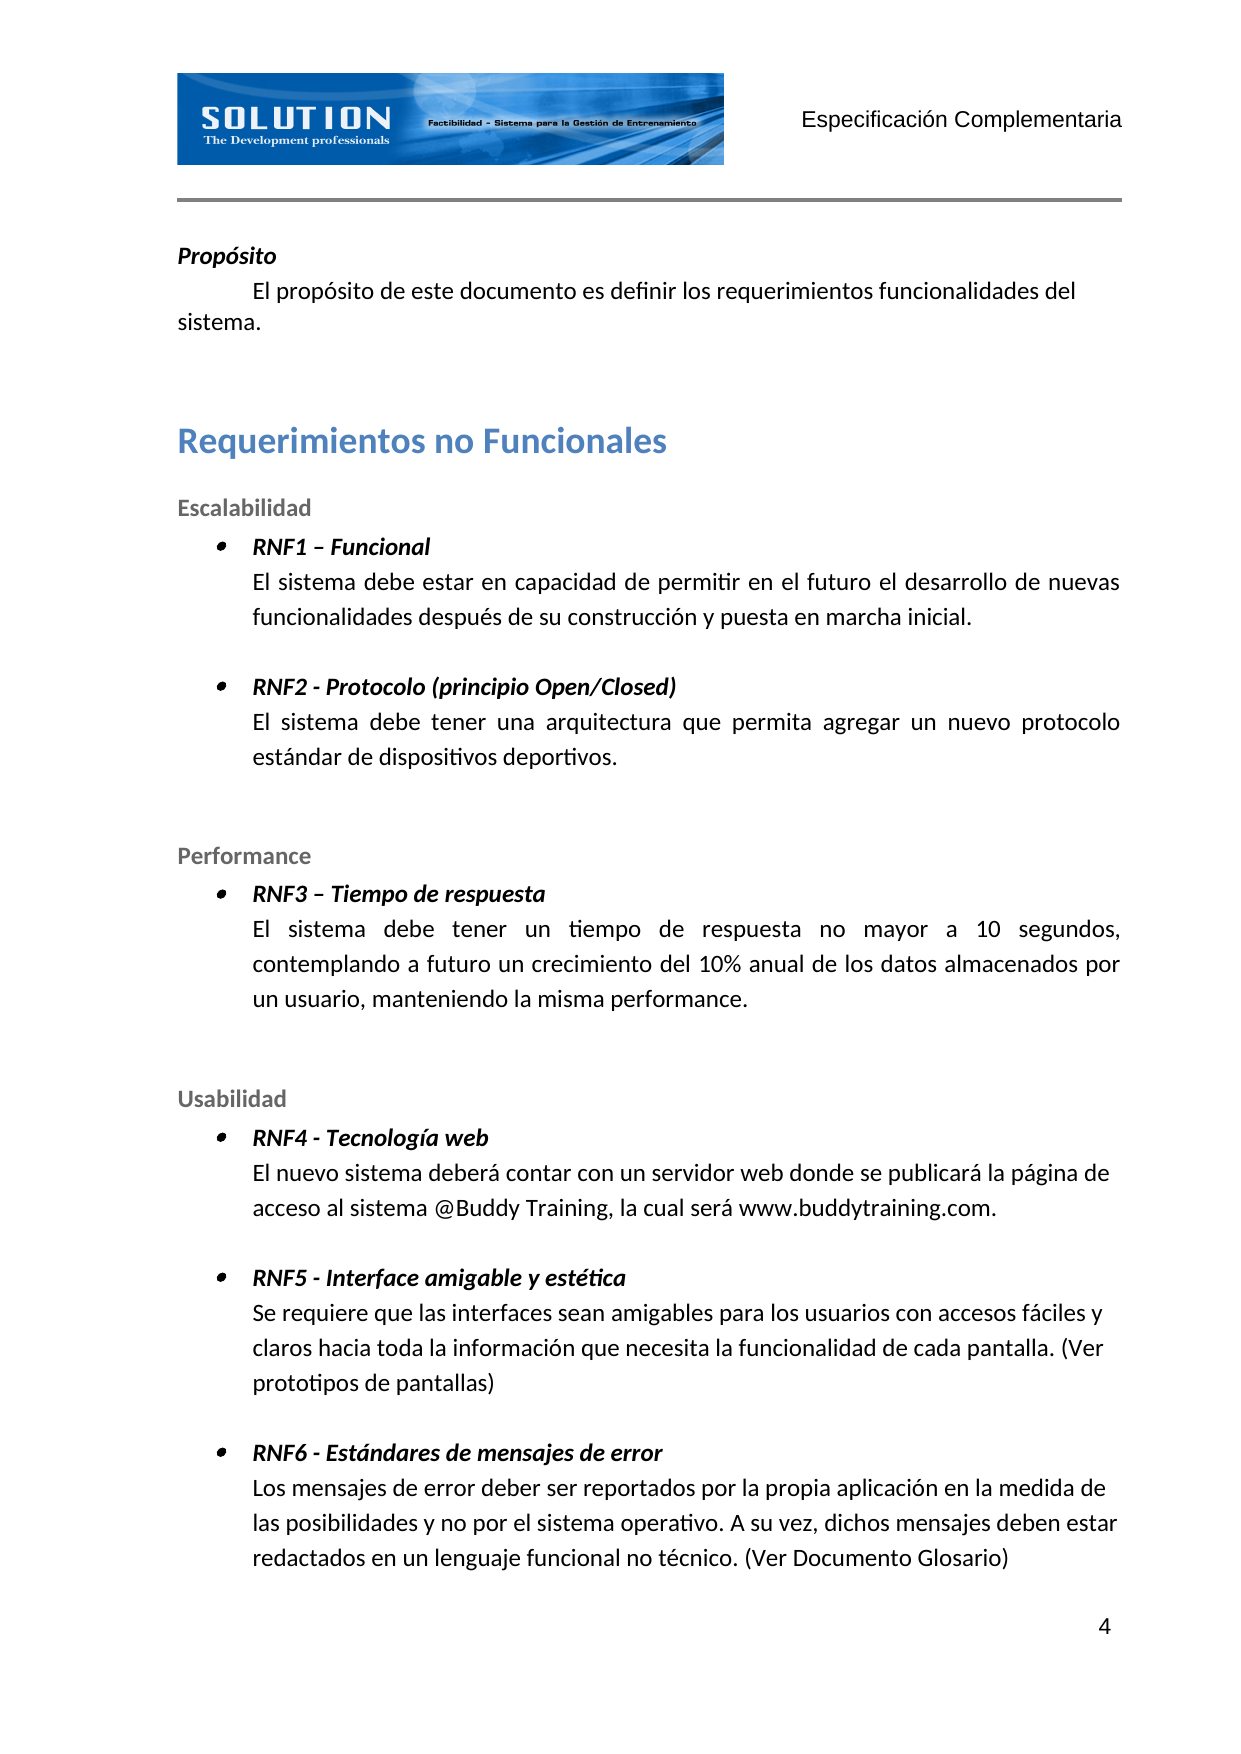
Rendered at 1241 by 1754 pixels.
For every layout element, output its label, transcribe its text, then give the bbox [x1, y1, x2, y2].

list RNF6 - Estándares de mensajes de error [215, 1437, 1122, 1467]
subtitle Escalabilidad [177, 492, 1122, 522]
text El sistema debe tener una arquitectura que permita agregar un nuevo protocolo estándar de dispositivos deportivos. [252, 706, 1122, 771]
list RNF3 – Tiempo de respuesta [215, 879, 1122, 909]
text Se requiere que las interfaces sean amigables para los usuarios con accesos fáciles y claros hacia toda la información que necesita la funcionalidad de cada pantalla. (Ver prototipos de pantallas) [252, 1297, 1122, 1397]
text El sistema debe estar en capacidad de permitir en el futuro el desarrollo de nuevas funcionalidades después de su construcción y puesta en marcha inicial. [252, 566, 1122, 631]
text El sistema debe tener un tiempo de respuesta no mayor a 10 segundos, contemplando a futuro un crecimiento del 10% anual de los datos almacenados por un usuario, manteniendo la misma performance. [252, 914, 1122, 1014]
subtitle Requerimientos no Funcionales [177, 417, 1122, 463]
list RNF2 - Protocolo (principio Open/Closed) [215, 671, 1122, 701]
subtitle Usabilidad [177, 1083, 1122, 1113]
list RNF5 - Interface amigable y estética [215, 1262, 1122, 1292]
list RNF1 – Funcional [215, 531, 1122, 561]
text Los mensajes de error deber ser reportados por la propia aplicación en la medida de las posibilidades y no por el sistema operativo. A su vez, dichos mensajes deben estar redactados en un lenguaje funcional no técnico. (Ver Documento Glosario) [252, 1472, 1122, 1572]
text El propósito de este documento es definir los requerimientos funcionalidades del sistema. [177, 275, 1122, 336]
text Propósito [177, 240, 1122, 271]
text El nuevo sistema deberá contar con un servidor web donde se publicará la página de acceso al sistema @Buddy Training, la cual será www.buddytraining.com. [252, 1157, 1122, 1222]
list RNF4 - Tecnología web [215, 1122, 1122, 1152]
subtitle Performance [177, 840, 1122, 870]
picture [177, 73, 724, 165]
